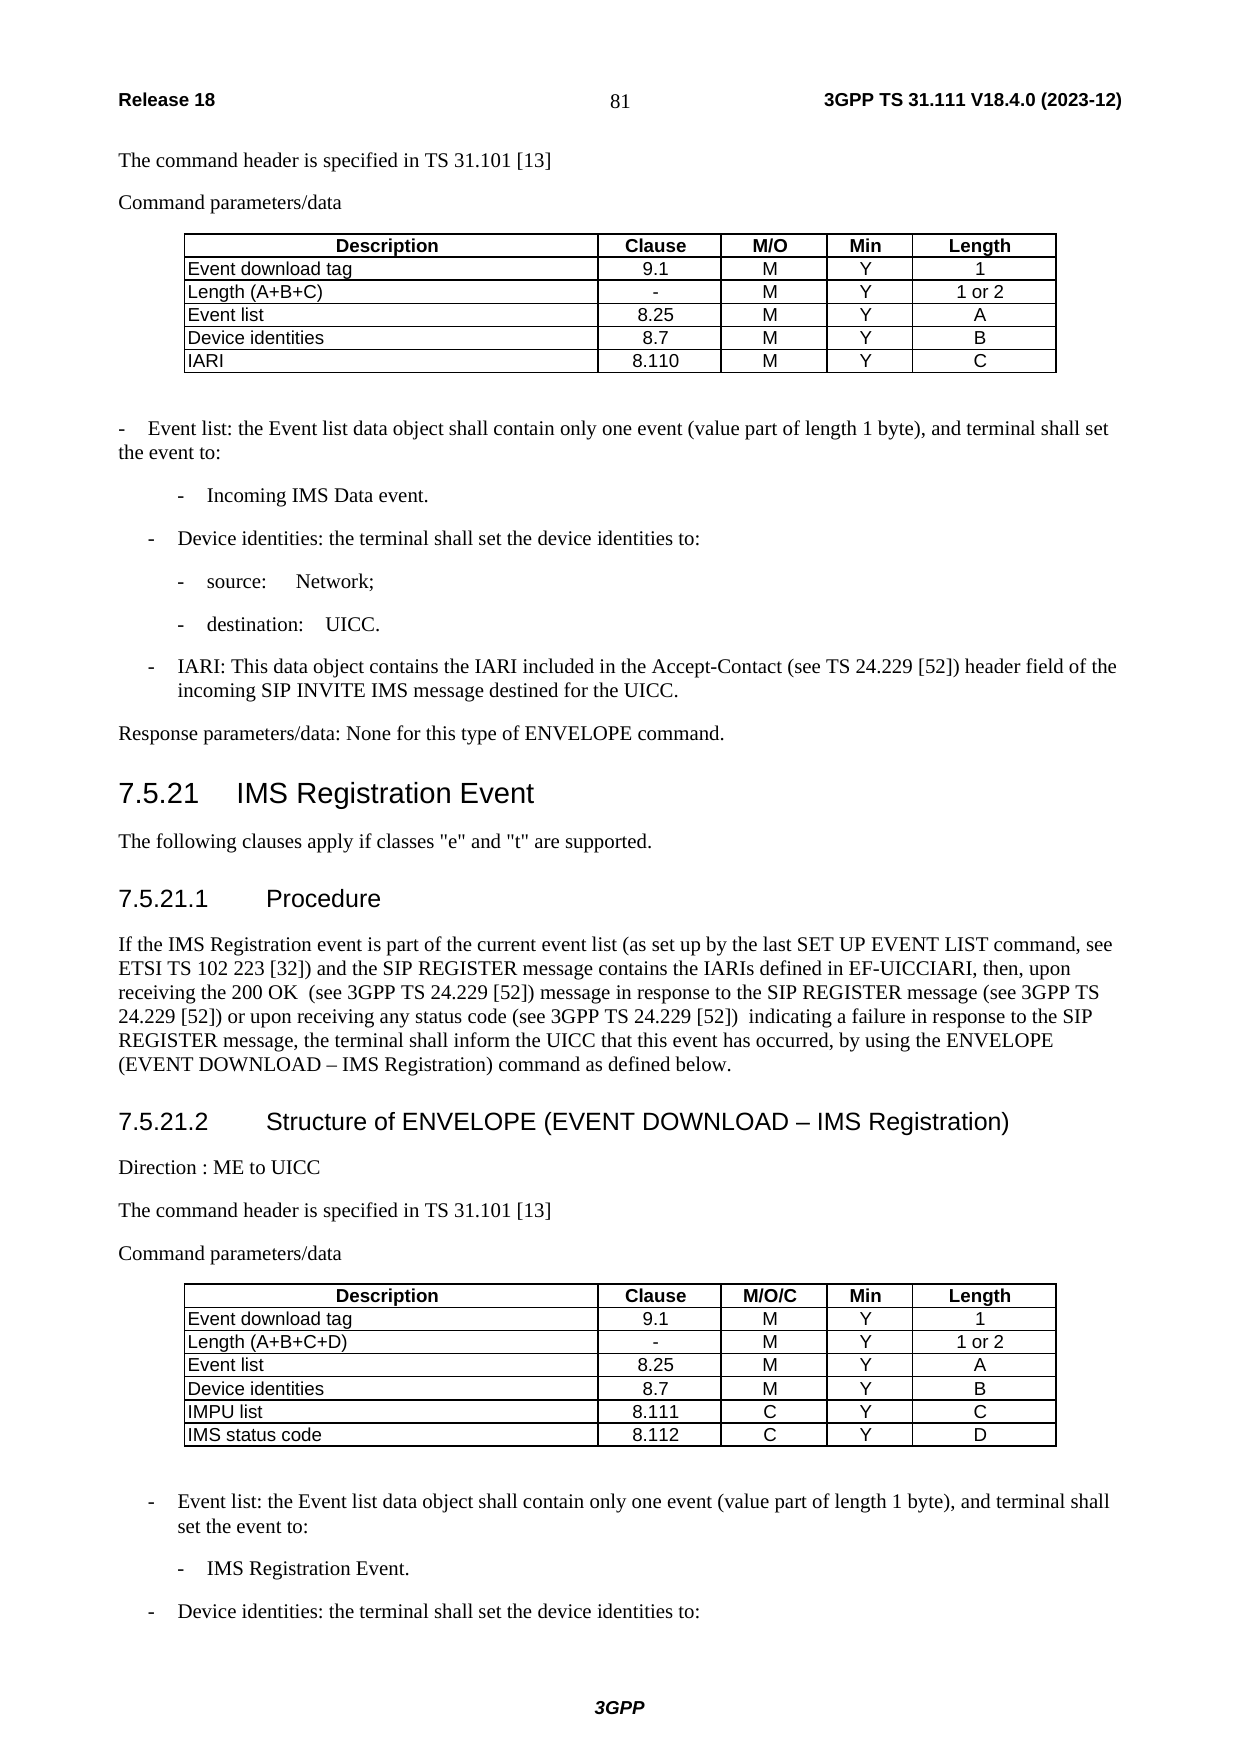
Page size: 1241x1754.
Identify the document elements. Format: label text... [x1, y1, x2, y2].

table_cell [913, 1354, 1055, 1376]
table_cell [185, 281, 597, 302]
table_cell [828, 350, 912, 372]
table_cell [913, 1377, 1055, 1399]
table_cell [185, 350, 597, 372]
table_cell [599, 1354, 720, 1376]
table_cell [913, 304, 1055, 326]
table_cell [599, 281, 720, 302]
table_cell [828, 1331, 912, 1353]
text - Incoming IMS Data event. [177, 483, 1122, 507]
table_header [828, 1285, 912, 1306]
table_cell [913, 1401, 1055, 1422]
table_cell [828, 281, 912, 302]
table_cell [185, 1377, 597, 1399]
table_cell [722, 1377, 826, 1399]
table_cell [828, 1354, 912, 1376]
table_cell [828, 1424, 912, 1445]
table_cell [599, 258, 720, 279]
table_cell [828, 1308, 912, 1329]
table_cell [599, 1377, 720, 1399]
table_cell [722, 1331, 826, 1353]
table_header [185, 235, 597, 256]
text - Device identities: the terminal shall set the device identities to: [148, 1599, 1122, 1623]
subtitle 7.5.21.1 Procedure [118, 884, 1122, 913]
text Response parameters/data: None for this type of ENVELOPE command. [118, 721, 1122, 745]
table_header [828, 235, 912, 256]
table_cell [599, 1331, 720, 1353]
text - IMS Registration Event. [177, 1556, 1122, 1580]
text Command parameters/data [118, 190, 1122, 214]
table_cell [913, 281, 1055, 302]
text - Event list: the Event list data object shall contain only one event (value part of length 1 byte), and terminal shall set the event to: [118, 416, 1122, 464]
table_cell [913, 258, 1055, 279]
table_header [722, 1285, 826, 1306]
text The command header is specified in TS 31.101 [13] [118, 1198, 1122, 1222]
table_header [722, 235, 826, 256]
text - destination: UICC. [177, 612, 1122, 636]
subtitle 7.5.21.2 Structure of ENVELOPE (EVENT DOWNLOAD – IMS Registration) [118, 1107, 1122, 1136]
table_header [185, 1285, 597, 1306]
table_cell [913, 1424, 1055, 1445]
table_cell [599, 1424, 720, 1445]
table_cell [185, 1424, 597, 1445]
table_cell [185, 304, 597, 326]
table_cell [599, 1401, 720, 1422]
text If the IMS Registration event is part of the current event list (as set up by the last SET UP EVENT LIST command, see ETSI TS 102 223 [32]) and the SIP REGISTER message contains the IARIs defined in EF-UICCIARI, then, upon receiving the 200 OK (see 3GPP TS 24.229 [52]) message in response to the SIP REGISTER message (see 3GPP TS 24.229 [52]) or upon receiving any status code (see 3GPP TS 24.229 [52]) indicating a failure in response to the SIP REGISTER message, the terminal shall inform the UICC that this event has occurred, by using the ENVELOPE (EVENT DOWNLOAD – IMS Registration) command as defined below. [118, 932, 1122, 1076]
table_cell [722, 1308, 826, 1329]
text The following clauses apply if classes "e" and "t" are supported. [118, 829, 1122, 853]
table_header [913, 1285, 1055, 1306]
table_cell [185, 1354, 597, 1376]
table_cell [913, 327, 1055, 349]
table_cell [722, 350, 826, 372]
text Direction : ME to UICC [118, 1155, 1122, 1179]
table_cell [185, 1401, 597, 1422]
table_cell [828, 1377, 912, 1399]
text Command parameters/data [118, 1240, 1122, 1264]
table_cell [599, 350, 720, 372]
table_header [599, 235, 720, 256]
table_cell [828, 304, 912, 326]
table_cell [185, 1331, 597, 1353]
text The command header is specified in TS 31.101 [13] [118, 147, 1122, 172]
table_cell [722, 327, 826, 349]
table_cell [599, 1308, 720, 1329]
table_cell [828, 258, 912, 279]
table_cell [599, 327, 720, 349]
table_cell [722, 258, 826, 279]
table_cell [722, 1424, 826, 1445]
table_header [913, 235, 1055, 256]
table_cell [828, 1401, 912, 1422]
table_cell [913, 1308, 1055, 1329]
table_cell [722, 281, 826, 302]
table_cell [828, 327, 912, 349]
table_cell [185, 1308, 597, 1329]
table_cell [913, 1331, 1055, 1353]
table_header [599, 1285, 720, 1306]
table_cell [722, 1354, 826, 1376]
text - IARI: This data object contains the IARI included in the Accept-Contact (see TS 24.229 [52]) header field of the incoming SIP INVITE IMS message destined for the UICC. [148, 654, 1122, 702]
subtitle 7.5.21 IMS Registration Event [118, 777, 1122, 810]
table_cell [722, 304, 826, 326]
text - Event list: the Event list data object shall contain only one event (value part of length 1 byte), and terminal shall set the event to: [148, 1489, 1122, 1538]
text - Device identities: the terminal shall set the device identities to: [148, 526, 1122, 550]
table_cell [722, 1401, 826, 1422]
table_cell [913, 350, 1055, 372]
text - source: Network; [177, 569, 1122, 593]
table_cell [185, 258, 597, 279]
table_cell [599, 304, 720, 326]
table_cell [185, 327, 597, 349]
